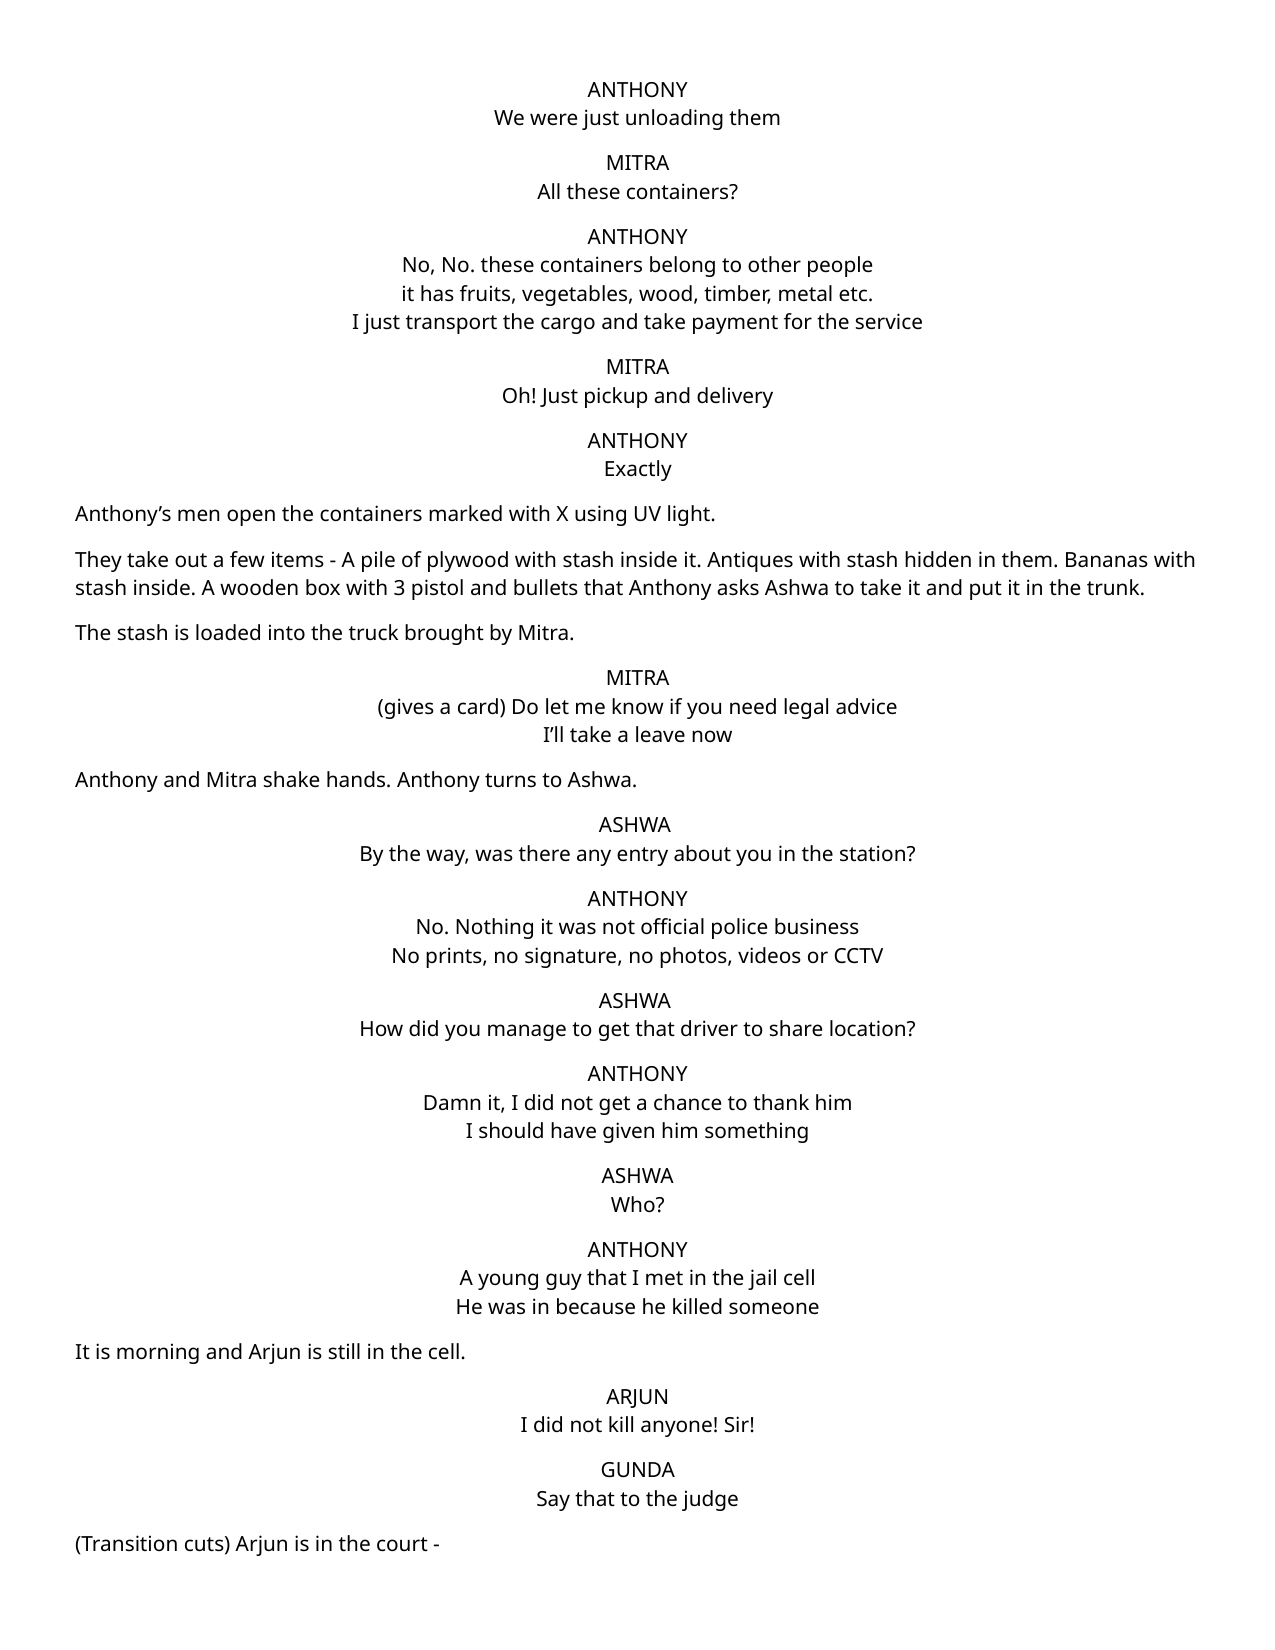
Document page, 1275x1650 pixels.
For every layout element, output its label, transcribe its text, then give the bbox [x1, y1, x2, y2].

text The stash is loaded into the truck brought by Mitra. [75, 618, 1200, 647]
text ASHWA Who? [75, 1161, 1200, 1218]
text ASHWA By the way, was there any entry about you in the station? [75, 810, 1200, 867]
text ARJUN I did not kill anyone! Sir! [75, 1382, 1200, 1439]
text MITRA Oh! Just pickup and delivery [75, 352, 1200, 409]
text Anthony’s men open the containers marked with X using UV light. [75, 499, 1200, 528]
text MITRA All these containers? [75, 148, 1200, 205]
text ASHWA How did you manage to get that driver to share location? [75, 986, 1200, 1043]
text MITRA (gives a card) Do let me know if you need legal advice I’ll take a leave now [75, 663, 1200, 749]
text Anthony and Mitra shake hands. Anthony turns to Ashwa. [75, 765, 1200, 794]
text ANTHONY Damn it, I did not get a chance to thank him I should have given him something [75, 1059, 1200, 1145]
text ANTHONY Exactly [75, 426, 1200, 483]
text ANTHONY No. Nothing it was not official police business No prints, no signature, no photos, videos or CCTV [75, 884, 1200, 969]
text ANTHONY No, No. these containers belong to other people it has fruits, vegetables, wood, timber, metal etc. I just transport the cargo and take payment for the service [75, 222, 1200, 336]
text ANTHONY A young guy that I met in the jail cell He was in because he killed someone [75, 1235, 1200, 1320]
text It is morning and Arjun is still in the cell. [75, 1337, 1200, 1365]
text ANTHONY We were just unloading them [75, 75, 1200, 132]
text (Transition cuts) Arjun is in the court - [75, 1529, 1200, 1558]
text GUNDA Say that to the judge [75, 1456, 1200, 1512]
text They take out a few items - A pile of plywood with stash inside it. Antiques with stash hidden in them. Bananas with stash inside. A wooden box with 3 pistol and bullets that Anthony asks Ashwa to take it and put it in the trunk. [75, 545, 1200, 602]
